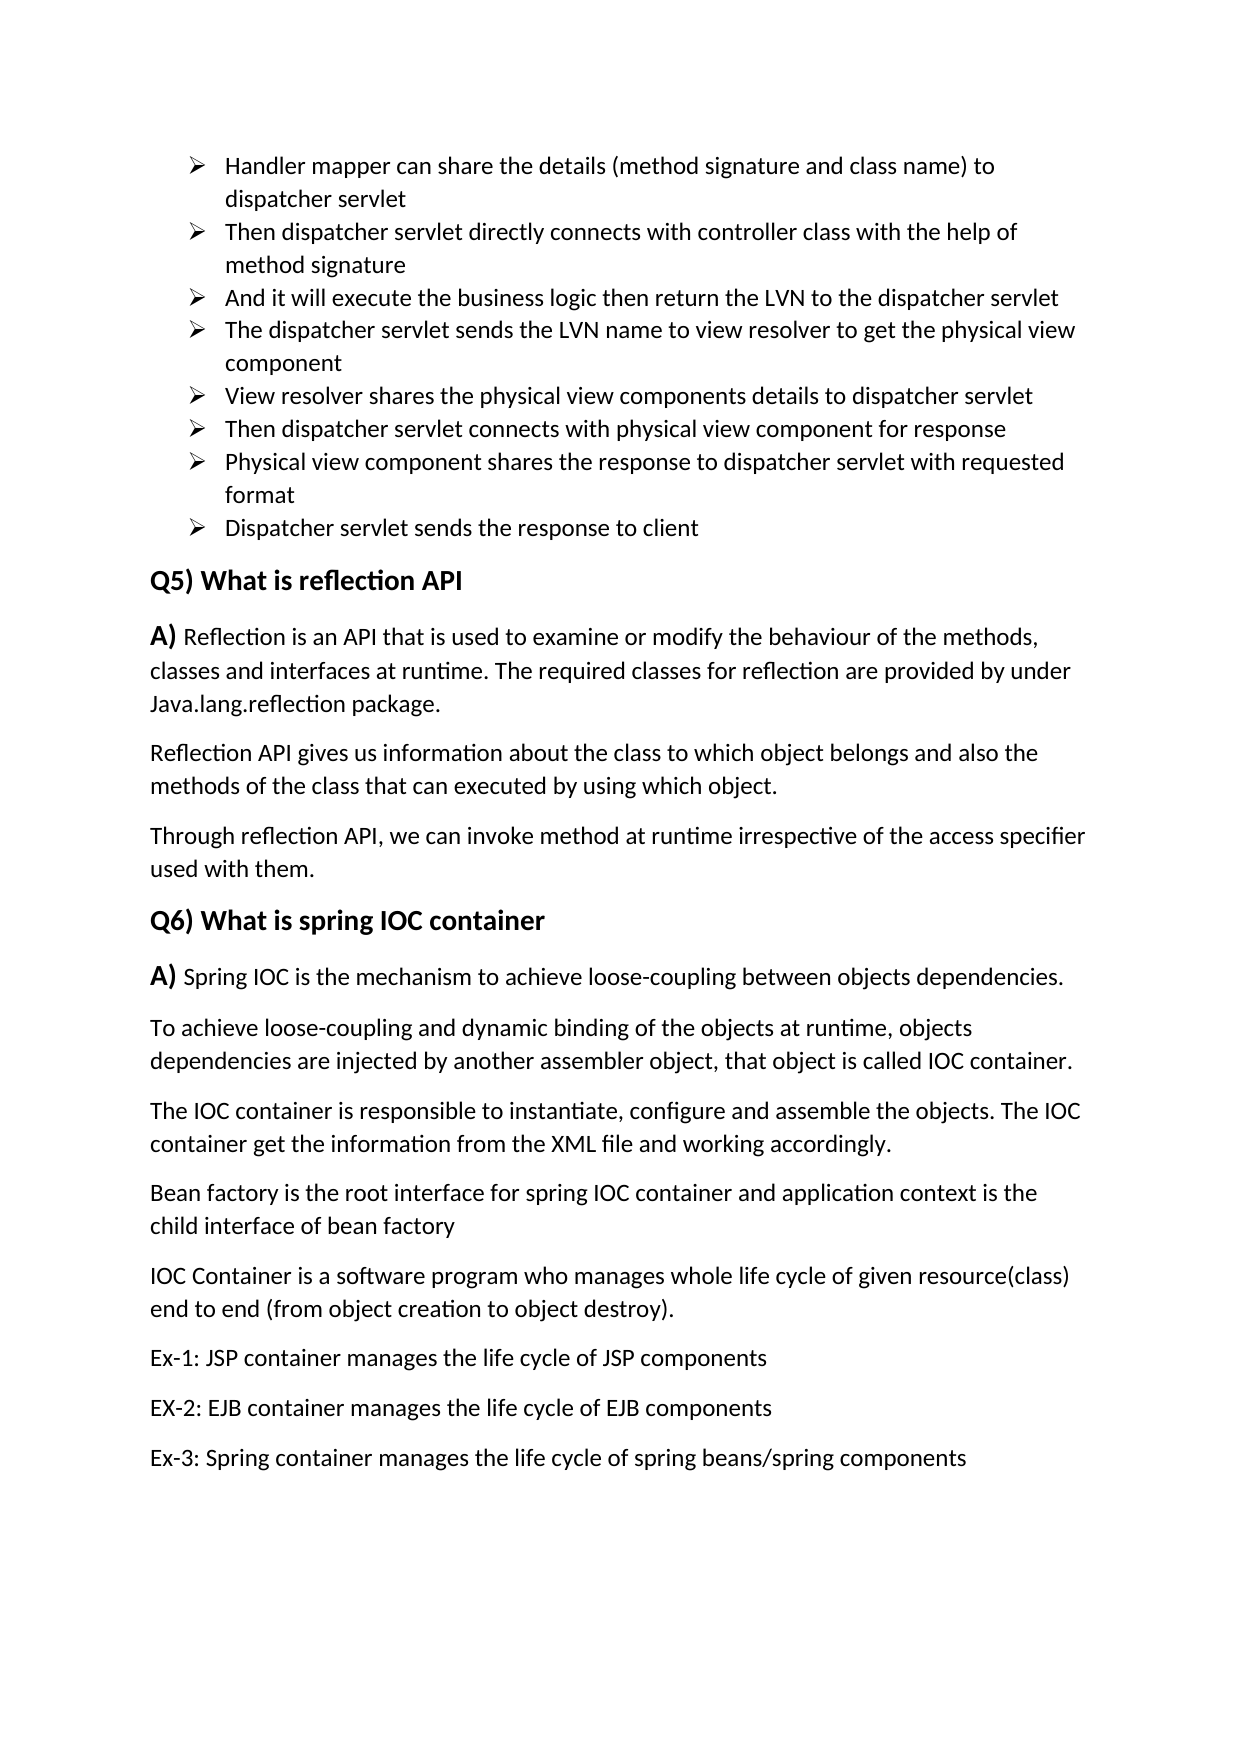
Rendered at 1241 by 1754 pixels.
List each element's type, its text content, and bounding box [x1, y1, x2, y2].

text To achieve loose-coupling and dynamic binding of the objects at runtime, objects dependencies are injected by another assembler object, that object is called IOC container. [150, 1012, 1090, 1076]
text Bean factory is the root interface for spring IOC container and application context is the child interface of bean factory [150, 1177, 1090, 1241]
text A) Reflection is an API that is used to examine or modify the behaviour of the methods, classes and interfaces at runtime. The required classes for reflection are provided by under Java.lang.reflection package. [150, 617, 1090, 718]
text The IOC container is responsible to instantiate, configure and assemble the objects. The IOC container get the information from the XML file and working accordingly. [150, 1095, 1090, 1158]
text Ex-3: Spring container manages the life cycle of spring beans/spring components [150, 1442, 1090, 1472]
text Ex-1: JSP container manages the life cycle of JSP components [150, 1342, 1090, 1373]
text Q6) What is spring IOC container [150, 902, 1090, 938]
text A) Spring IOC is the mechanism to achieve loose-coupling between objects dependencies. [150, 957, 1090, 993]
list Physical view component shares the response to dispatcher servlet with requested format [187, 446, 1090, 510]
list View resolver shares the physical view components details to dispatcher servlet [187, 380, 1090, 411]
text EX-2: EJB container manages the life cycle of EJB components [150, 1392, 1090, 1423]
text Q5) What is reflection API [150, 562, 1090, 597]
text Reflection API gives us information about the class to which object belongs and also the methods of the class that can executed by using which object. [150, 737, 1090, 801]
list Dispatcher servlet sends the response to client [187, 512, 1090, 543]
list And it will execute the business logic then return the LVN to the dispatcher servlet [187, 282, 1090, 312]
list Then dispatcher servlet directly connects with controller class with the help of method signature [187, 216, 1090, 279]
text IOC Container is a software program who manages whole life cycle of given resource(class) end to end (from object creation to object destroy). [150, 1260, 1090, 1323]
text Through reflection API, we can invoke method at runtime irrespective of the access specifier used with them. [150, 820, 1090, 883]
list The dispatcher servlet sends the LVN name to view resolver to get the physical view component [187, 314, 1090, 378]
list Then dispatcher servlet connects with physical view component for response [187, 413, 1090, 444]
list Handler mapper can share the details (method signature and class name) to dispatcher servlet [187, 150, 1090, 213]
